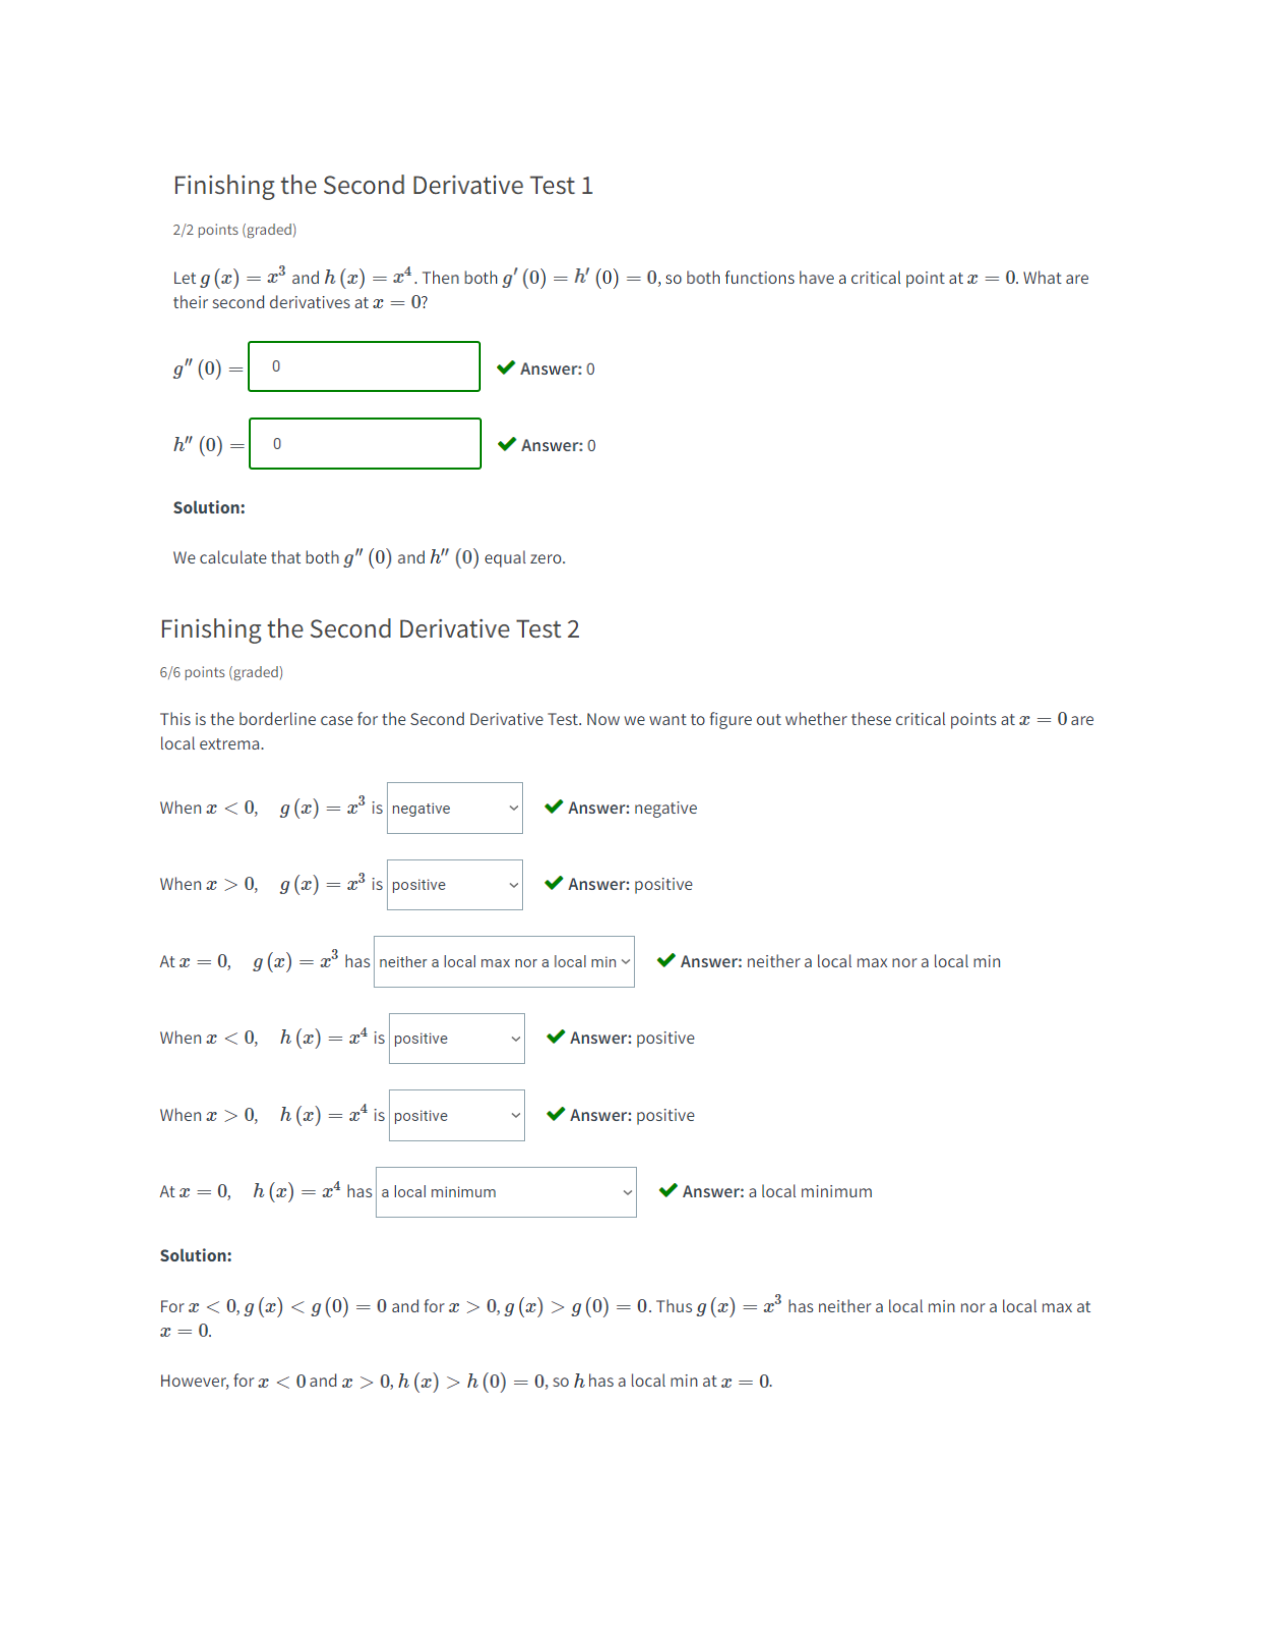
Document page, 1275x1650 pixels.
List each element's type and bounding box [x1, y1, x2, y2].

picture [150, 150, 1125, 587]
picture [150, 605, 1125, 1407]
